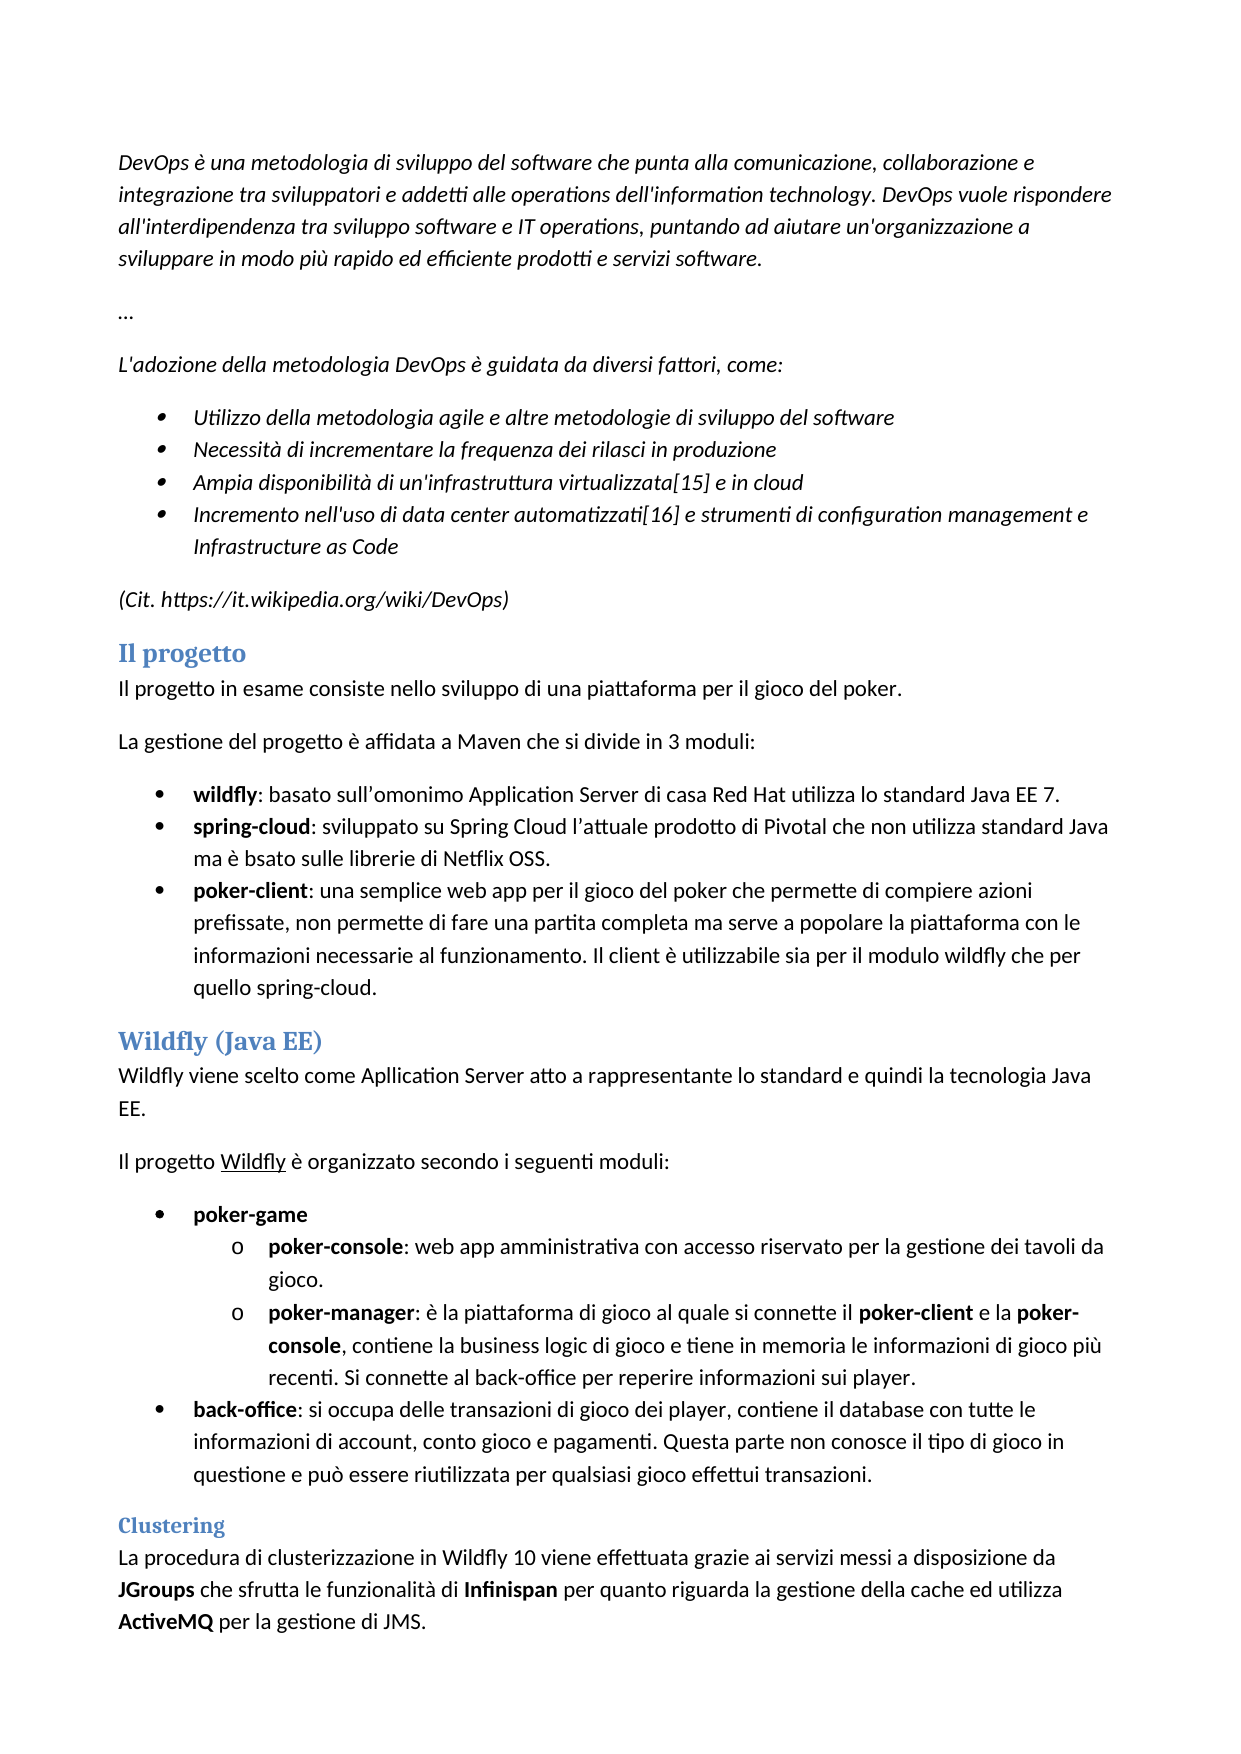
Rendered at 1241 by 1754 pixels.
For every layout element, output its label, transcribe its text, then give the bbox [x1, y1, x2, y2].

text … [118, 297, 1122, 325]
text Wildfly viene scelto come Apllication Server atto a rappresentante lo standard e quindi la tecnologia Java EE. [118, 1062, 1122, 1122]
list Incremento nell'uso di data center automatizzati[16] e strumenti di configuration management e Infrastructure as Code [156, 500, 1122, 560]
text (Cit. https://it.wikipedia.org/wiki/DevOps) [118, 585, 1122, 613]
text DevOps è una metodologia di sviluppo del software che punta alla comunicazione, collaborazione e integrazione tra sviluppatori e addetti alle operations dell'information technology. DevOps vuole rispondere all'interdipendenza tra sviluppo software e IT operations, puntando ad aiutare un'organizzazione a sviluppare in modo più rapido ed efficiente prodotti e servizi software. [118, 148, 1122, 272]
text Il progetto Wildfly è organizzato secondo i seguenti moduli: [118, 1147, 1122, 1175]
list Necessità di incrementare la frequenza dei rilasci in produzione [156, 435, 1122, 463]
list Utilizzo della metodologia agile e altre metodologie di sviluppo del software [156, 403, 1122, 431]
list back-office: si occupa delle transazioni di gioco dei player, contiene il database con tutte le informazioni di account, conto gioco e pagamenti. Questa parte non conosce il tipo di gioco in questione e può essere riutilizzata per qualsiasi gioco effettui transazioni. [156, 1395, 1122, 1488]
list poker-manager: è la piattaforma di gioco al quale si connette il poker-client e la poker-console, contiene la business logic di gioco e tiene in memoria le informazioni di gioco più recenti. Si connette al back-office per reperire informazioni sui player. [231, 1298, 1122, 1391]
list Ampia disponibilità di un'infrastruttura virtualizzata[15] e in cloud [156, 468, 1122, 496]
subtitle Wildfly (Java EE) [118, 1026, 1122, 1057]
list poker-client: una semplice web app per il gioco del poker che permette di compiere azioni prefissate, non permette di fare una partita completa ma serve a popolare la piattaforma con le informazioni necessarie al funzionamento. Il client è utilizzabile sia per il modulo wildfly che per quello spring-cloud. [156, 876, 1122, 1001]
list poker-console: web app amministrativa con accesso riservato per la gestione dei tavoli da gioco. [231, 1232, 1122, 1293]
text L'adozione della metodologia DevOps è guidata da diversi fattori, come: [118, 350, 1122, 378]
list poker-game [156, 1200, 1122, 1228]
list wildfly: basato sull’omonimo Application Server di casa Red Hat utilizza lo standard Java EE 7. [156, 780, 1122, 808]
text Il progetto in esame consiste nello sviluppo di una piattaforma per il gioco del poker. [118, 674, 1122, 702]
text La procedura di clusterizzazione in Wildfly 10 viene effettuata grazie ai servizi messi a disposizione da JGroups che sfrutta le funzionalità di Infinispan per quanto riguarda la gestione della cache ed utilizza ActiveMQ per la gestione di JMS. [118, 1543, 1122, 1635]
subtitle Il progetto [118, 638, 1122, 669]
list spring-cloud: sviluppato su Spring Cloud l’attuale prodotto di Pivotal che non utilizza standard Java ma è bsato sulle librerie di Netflix OSS. [156, 812, 1122, 872]
text La gestione del progetto è affidata a Maven che si divide in 3 moduli: [118, 727, 1122, 755]
subtitle Clustering [118, 1513, 1122, 1539]
